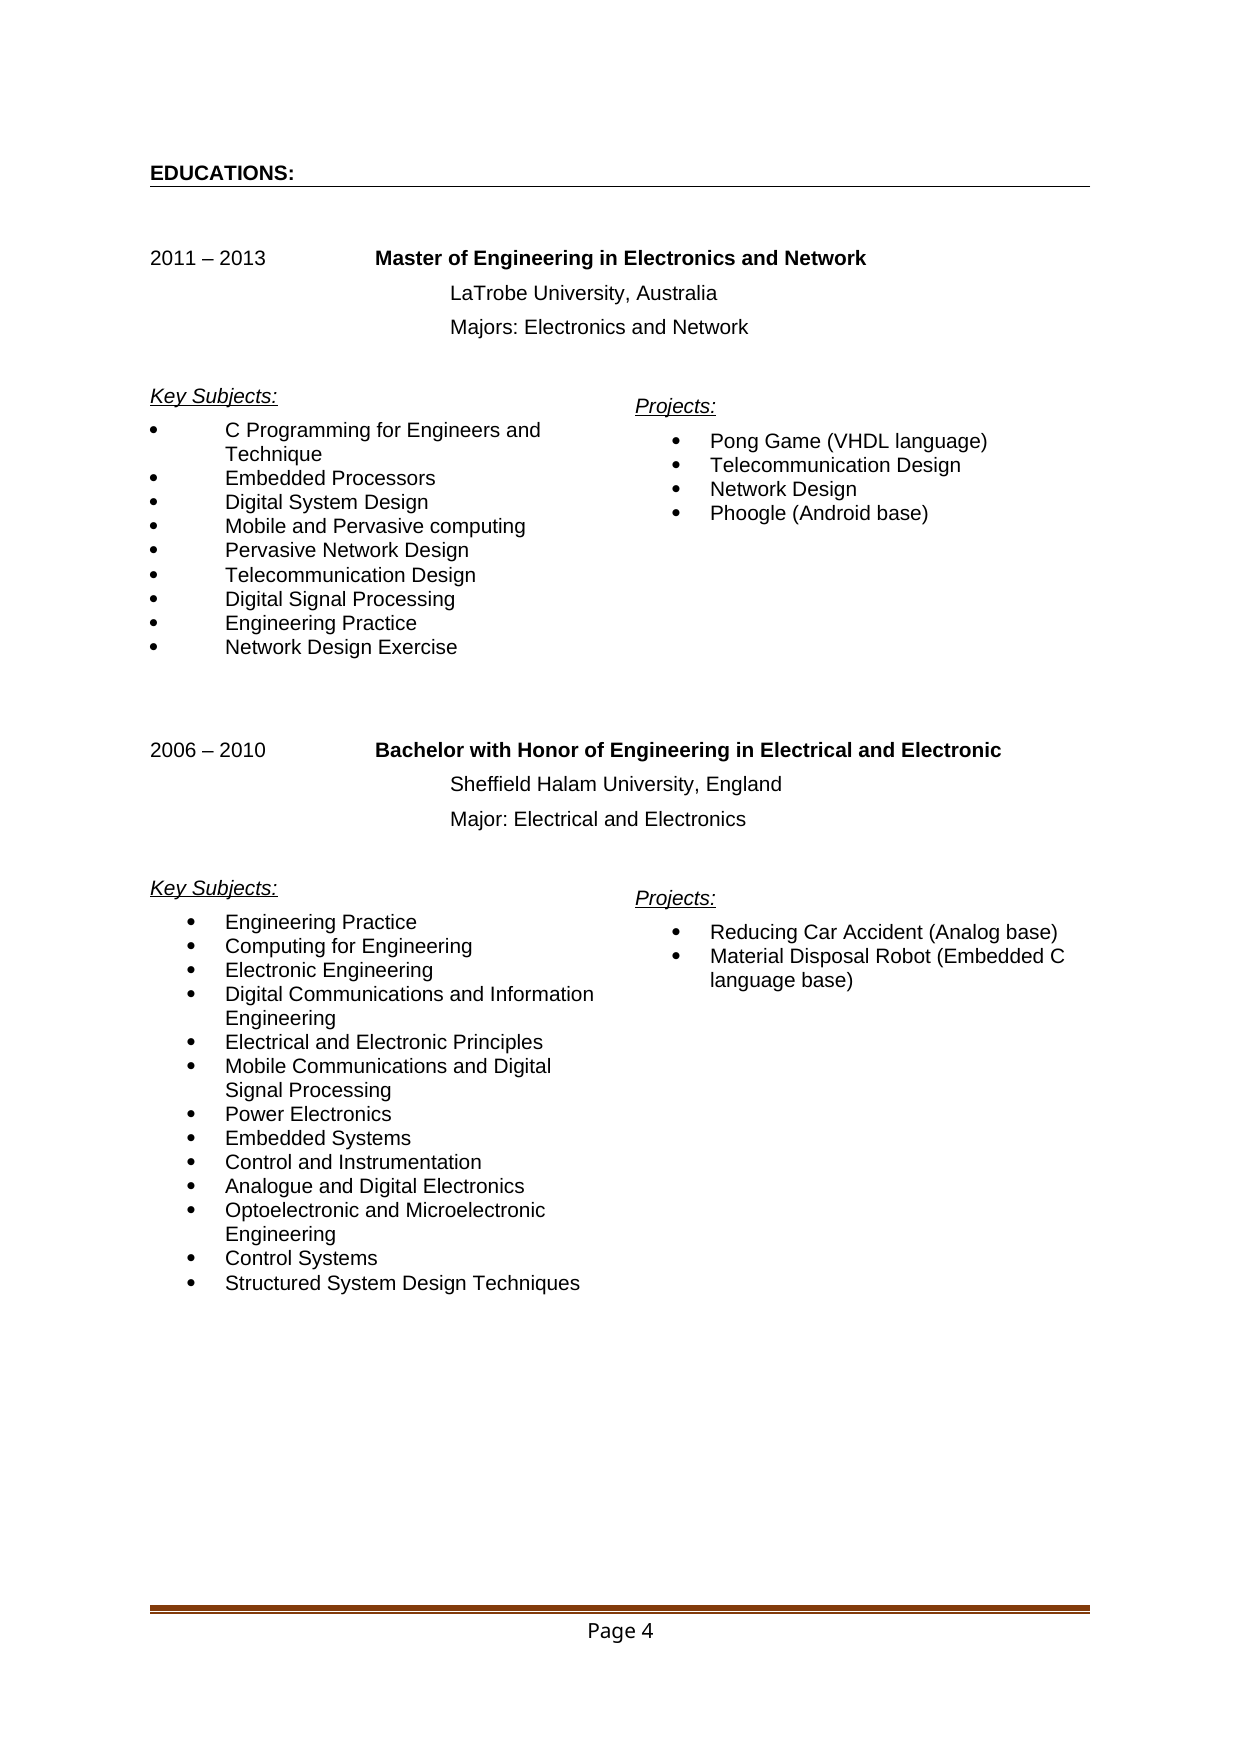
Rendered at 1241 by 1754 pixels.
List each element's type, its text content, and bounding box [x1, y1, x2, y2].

list Reducing Car Accident (Analog base) [672, 920, 1090, 944]
list Phoogle (Android base) [672, 501, 1090, 525]
list Telecommunication Design [672, 453, 1090, 477]
text LaTrobe University, Australia [150, 281, 1090, 304]
list Digital System Design [150, 490, 605, 514]
list Embedded Systems [187, 1126, 605, 1150]
list Digital Communications and Information Engineering [187, 982, 605, 1030]
list Digital Signal Processing [150, 586, 605, 611]
text EDUCATIONS: [150, 160, 1090, 186]
list Mobile and Pervasive computing [150, 514, 605, 538]
list Electrical and Electronic Principles [187, 1030, 605, 1054]
list Pervasive Network Design [150, 538, 605, 562]
text Major: Electrical and Electronics [375, 807, 1090, 831]
list Analogue and Digital Electronics [187, 1174, 605, 1198]
text Projects: [635, 394, 1090, 418]
list Structured System Design Techniques [187, 1270, 605, 1294]
list Power Electronics [187, 1102, 605, 1126]
list Network Design [672, 477, 1090, 501]
text Majors: Electronics and Network [150, 315, 1090, 339]
list Material Disposal Robot (Embedded C language base) [672, 944, 1090, 992]
list Computing for Engineering [187, 934, 605, 958]
text Projects: [635, 886, 1090, 910]
text 2006 – 2010 Bachelor with Honor of Engineering in Electrical and Electronic [150, 738, 1090, 762]
list Mobile Communications and Digital Signal Processing [187, 1054, 605, 1102]
list Optoelectronic and Microelectronic Engineering [187, 1198, 605, 1246]
text Key Subjects: [150, 875, 605, 899]
list Engineering Practice [150, 611, 605, 634]
list Embedded Processors [150, 466, 605, 490]
list Engineering Practice [187, 910, 605, 934]
list Control and Instrumentation [187, 1150, 605, 1174]
list Network Design Exercise [150, 634, 605, 659]
text Key Subjects: [150, 384, 605, 408]
text Sheffield Halam University, England [375, 772, 1090, 796]
list Pong Game (VHDL language) [672, 428, 1090, 453]
text 2011 – 2013 Master of Engineering in Electronics and Network [150, 246, 1090, 270]
list C Programming for Engineers and Technique [150, 418, 605, 466]
list Telecommunication Design [150, 562, 605, 586]
list Electronic Engineering [187, 958, 605, 982]
list Control Systems [187, 1246, 605, 1270]
